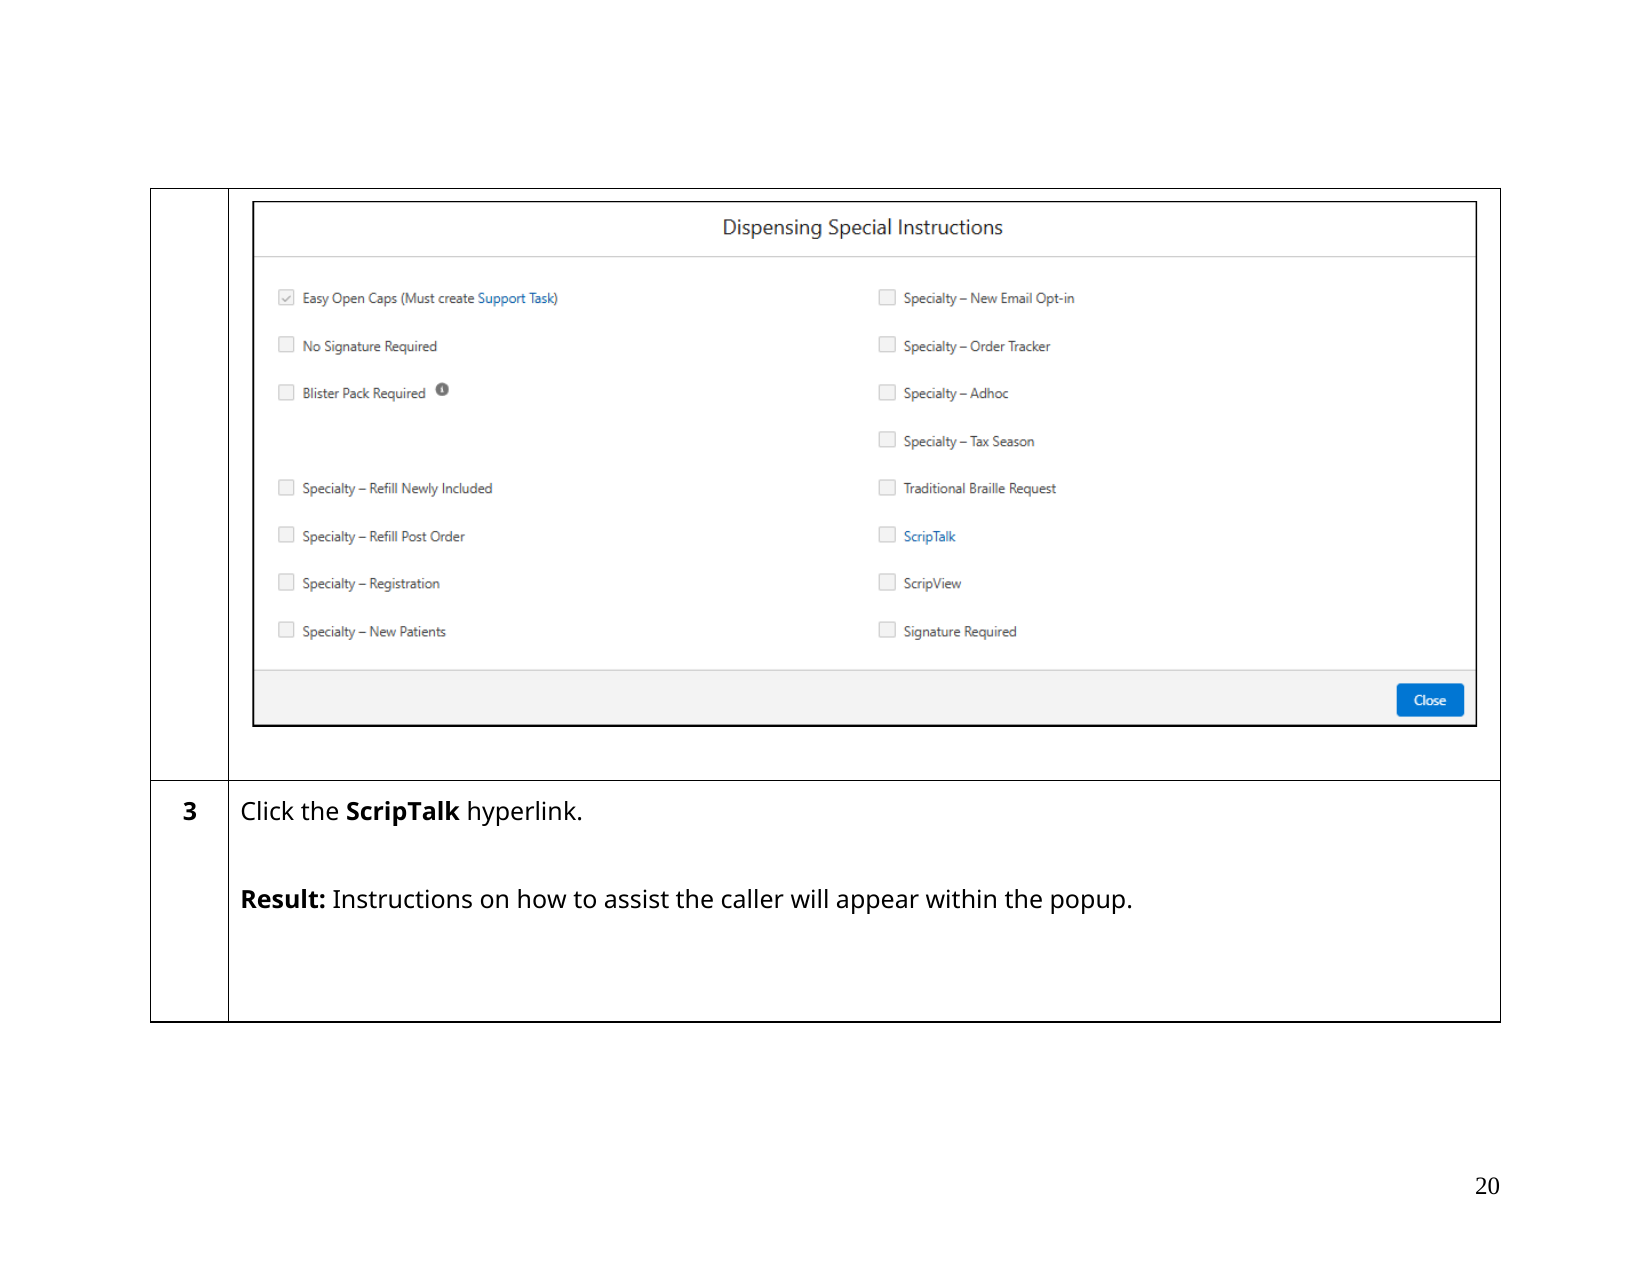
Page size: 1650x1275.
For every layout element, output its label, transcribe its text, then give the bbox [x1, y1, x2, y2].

table_cell 3 [151, 781, 228, 1021]
picture [252, 201, 1478, 727]
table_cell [229, 189, 1500, 780]
table_cell 2 [151, 189, 228, 780]
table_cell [229, 781, 1500, 1021]
